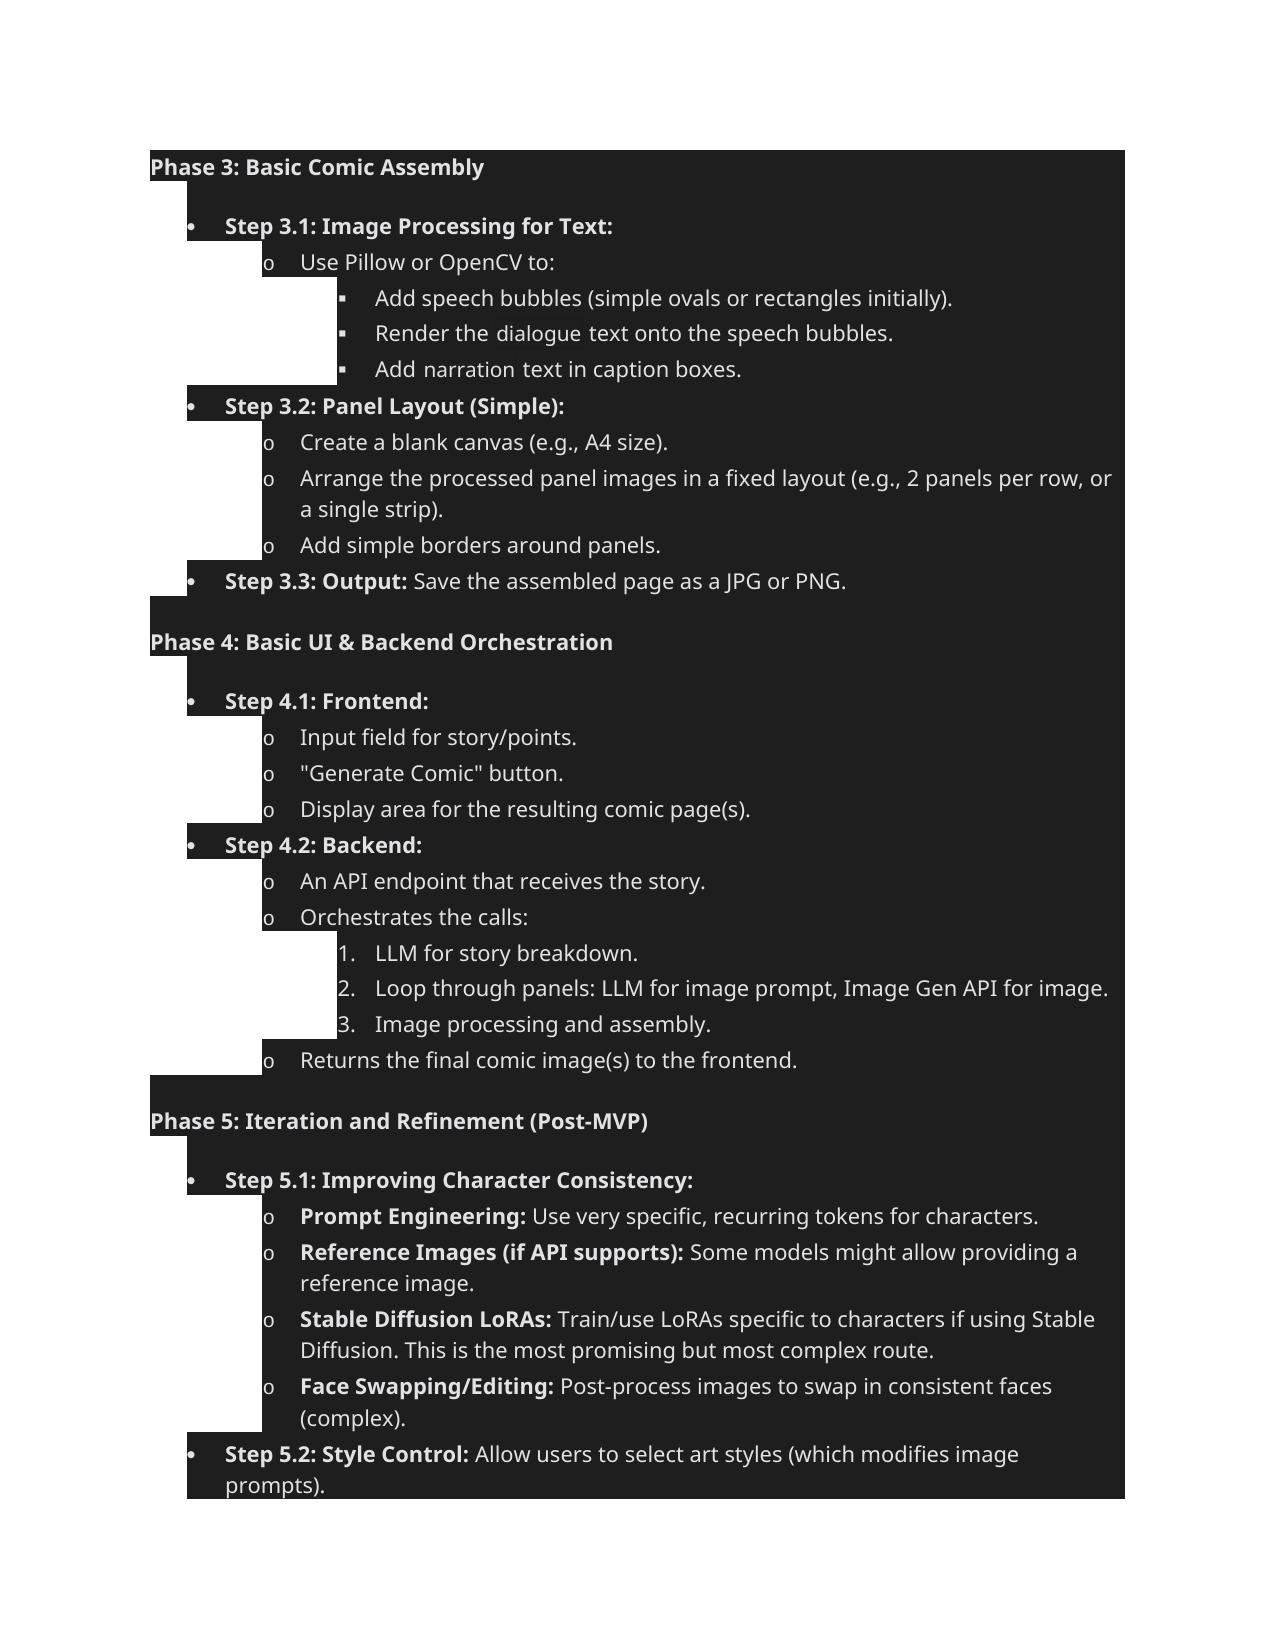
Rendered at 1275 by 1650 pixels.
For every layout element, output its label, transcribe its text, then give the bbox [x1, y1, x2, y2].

list LLM for story breakdown. [337, 936, 1125, 967]
list Step 5.1: Improving Character Consistency: [187, 1164, 1125, 1195]
list An API endpoint that receives the story. [262, 864, 1125, 895]
list Create a blank canvas (e.g., A4 size). [262, 426, 1125, 457]
list Step 3.2: Panel Layout (Simple): [187, 390, 1125, 421]
list Render the dialogue text onto the speech bubbles. [337, 317, 495, 349]
list Input field for story/points. [262, 720, 1125, 752]
list Display area for the resulting comic page(s). [262, 792, 1125, 823]
list "Generate Comic" button. [262, 756, 1125, 788]
list Add speech bubbles (simple ovals or rectangles initially). [337, 281, 1125, 312]
list Render the dialogue text onto the speech bubbles. [583, 317, 1125, 349]
list Step 4.2: Backend: [187, 828, 1125, 859]
list Prompt Engineering: Use very specific, recurring tokens for characters. [262, 1199, 1125, 1231]
list Add simple borders around panels. [262, 529, 1125, 560]
list Returns the final comic image(s) to the frontend. [262, 1044, 1125, 1075]
text Phase 4: Basic UI & Backend Orchestration [150, 625, 1125, 656]
list Face Swapping/Editing: Post-process images to swap in consistent faces (complex). [262, 1370, 1125, 1432]
list Stable Diffusion LoRAs: Train/use LoRAs specific to characters if using Stable Diffusion. This is the most promising but most complex route. [262, 1303, 1125, 1365]
text Phase 3: Basic Comic Assembly [150, 150, 1125, 181]
list Step 5.2: Style Control: Allow users to select art styles (which modifies image prompts). [187, 1437, 1125, 1499]
list Arrange the processed panel images in a fixed layout (e.g., 2 panels per row, or a single strip). [262, 462, 1125, 524]
text Phase 5: Iteration and Refinement (Post-MVP) [150, 1104, 1125, 1136]
list Image processing and assembly. [337, 1008, 1125, 1039]
list Step 3.3: Output: Save the assembled page as a JPG or PNG. [187, 565, 1125, 596]
list Add narration text in caption boxes. [337, 353, 516, 385]
list Reference Images (if API supports): Some models might allow providing a reference image. [262, 1236, 1125, 1298]
list Step 3.1: Image Processing for Text: [187, 209, 1125, 241]
list Loop through panels: LLM for image prompt, Image Gen API for image. [337, 972, 1125, 1003]
list Use Pillow or OpenCV to: [262, 245, 1125, 277]
list Step 4.1: Frontend: [187, 684, 1125, 716]
list Orchestrates the calls: [262, 900, 1125, 931]
list Add narration text in caption boxes. [517, 353, 1125, 385]
